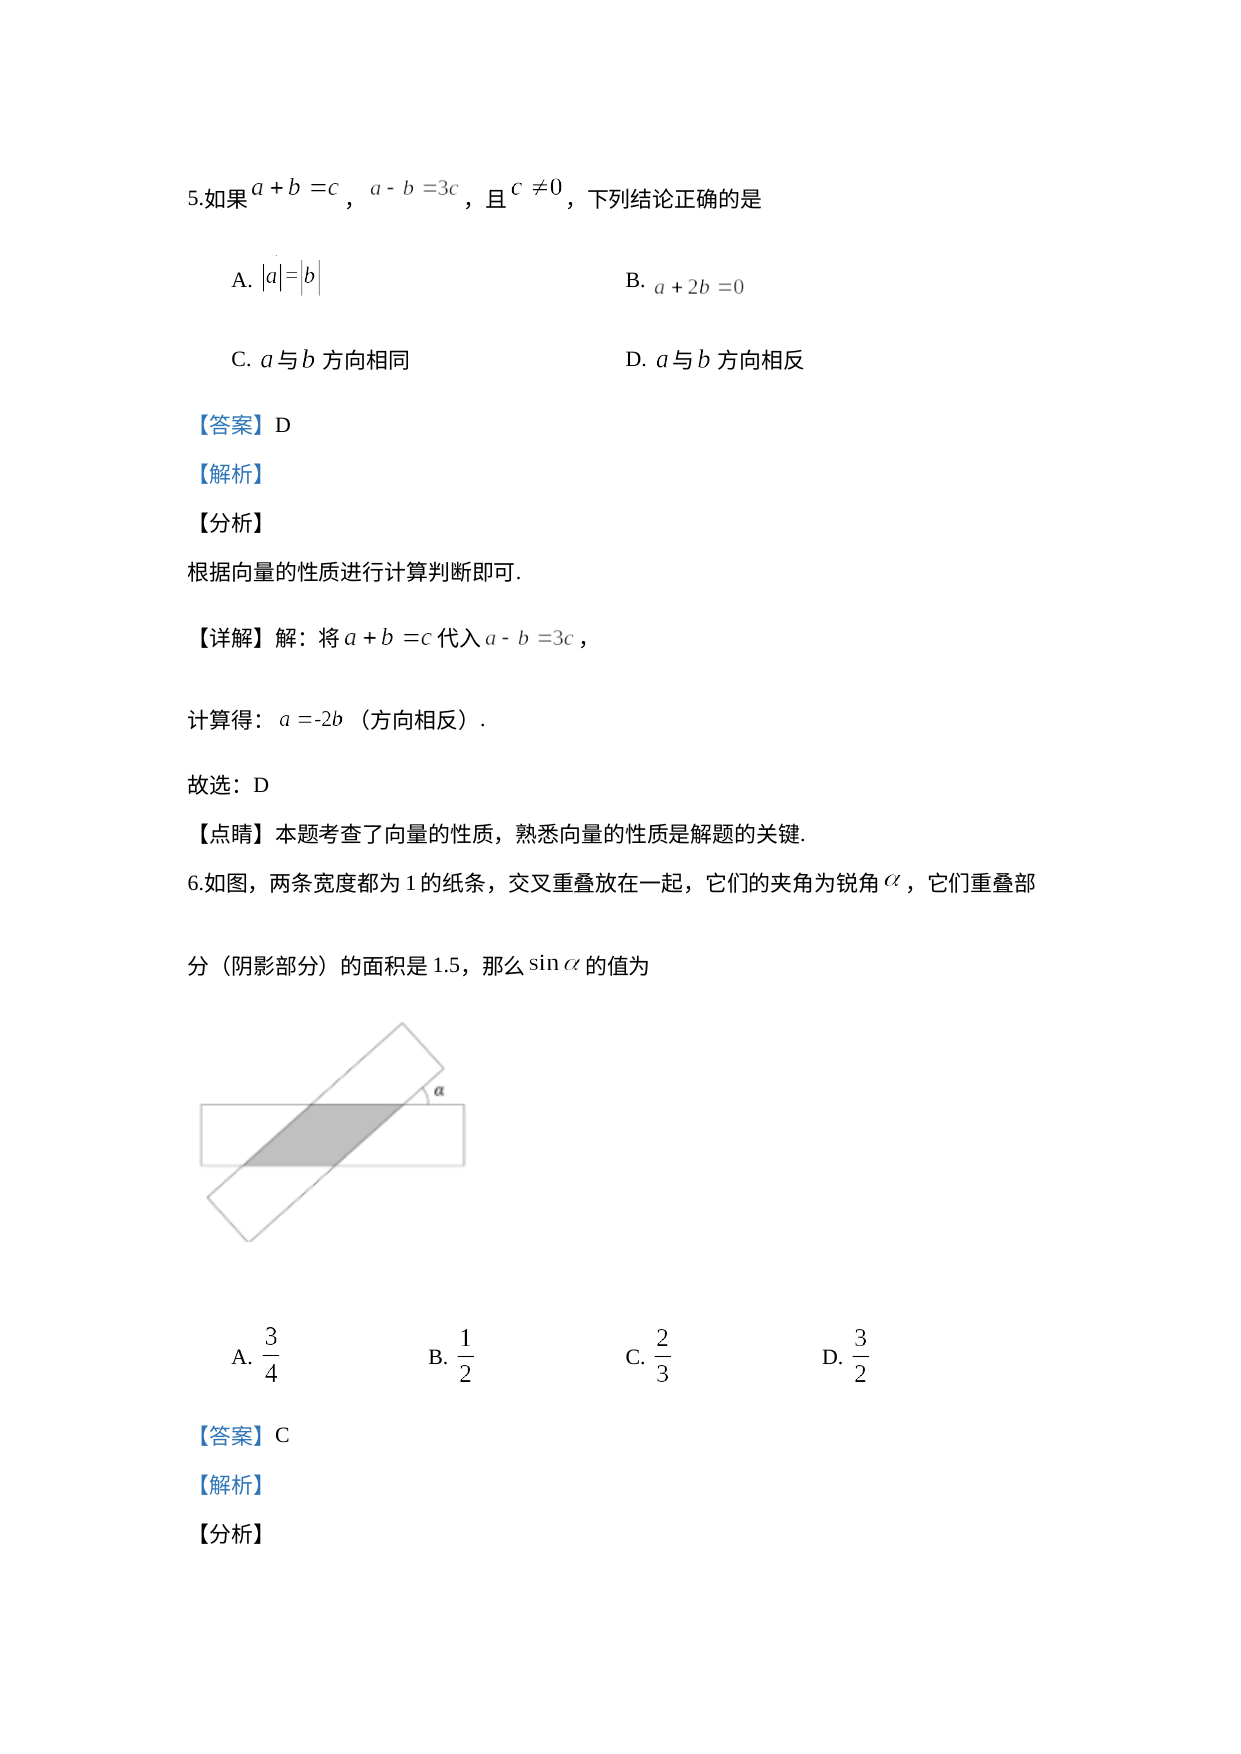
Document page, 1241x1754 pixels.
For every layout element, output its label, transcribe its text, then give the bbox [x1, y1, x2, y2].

text 6.如图，两条宽度都为1的纸条，交叉重叠放在一起，它们的夹角为锐角，它们重叠部分（阴影部分）的面积是1.5，那么的值为 [187, 866, 1053, 998]
text 【分析】 [187, 506, 1053, 539]
text 计算得：（方向相反）. [187, 686, 1053, 752]
text A. B. C. D. [187, 1307, 1053, 1406]
picture [187, 1018, 474, 1242]
text 【点睛】本题考查了向量的性质，熟悉向量的性质是解题的关键. [187, 817, 1053, 850]
text 【答案】D [187, 408, 1053, 441]
text 【答案】C [187, 1418, 1053, 1452]
text 【解析】 [187, 1467, 1053, 1501]
text 【详解】解：将代入， [187, 604, 1053, 670]
text 故选：D [187, 768, 1053, 801]
text C. 与方向相同 D. 与方向相反 [187, 326, 1053, 392]
text 5.如果，，且，下列结论正确的是 [187, 165, 1053, 231]
text 【解析】 [187, 457, 1053, 490]
text 【分析】 [187, 1516, 1053, 1549]
text 根据向量的性质进行计算判断即可. [187, 555, 1053, 588]
text A. B. [187, 247, 1053, 313]
